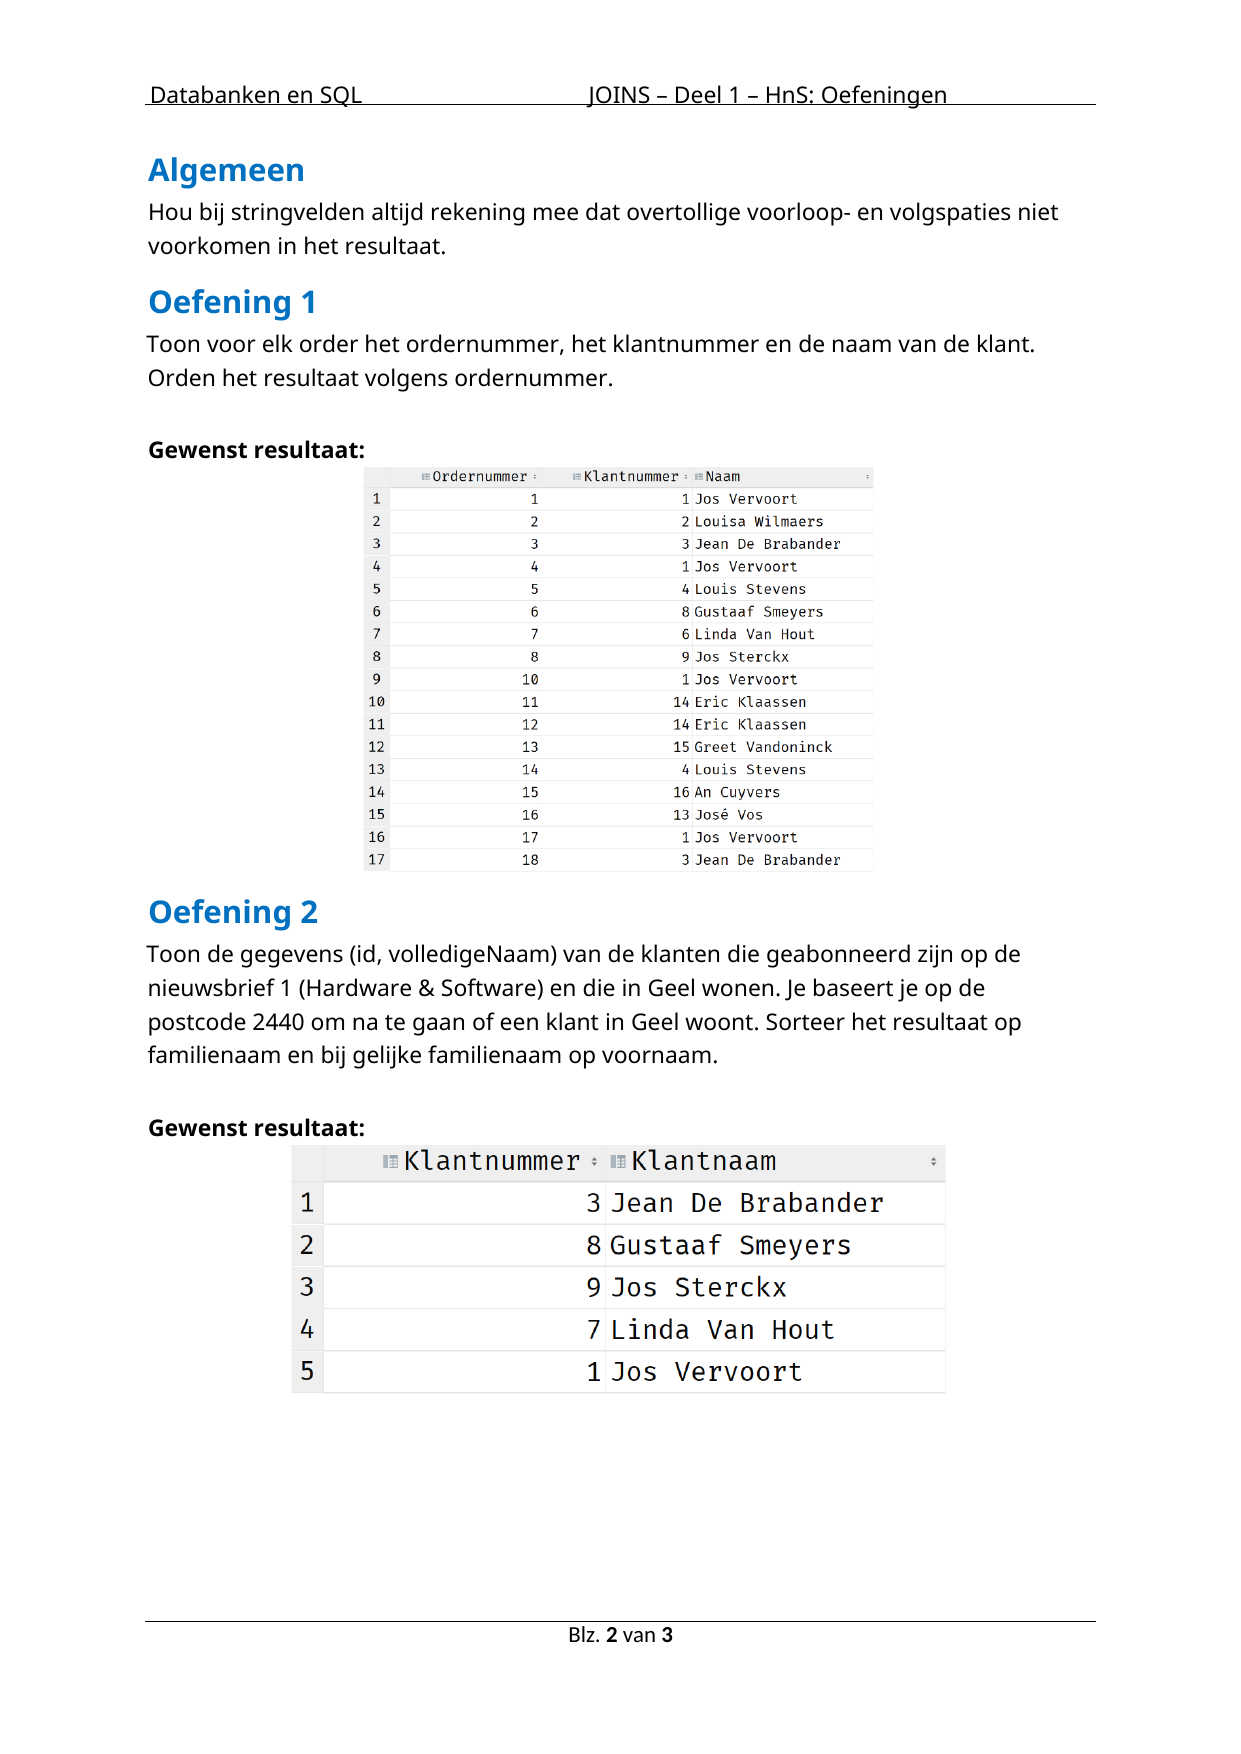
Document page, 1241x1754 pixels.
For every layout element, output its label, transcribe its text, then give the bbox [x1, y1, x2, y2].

subtitle Oefening 2 [148, 891, 1089, 933]
picture [291, 1145, 946, 1394]
subtitle Gewenst resultaat: [148, 1112, 1089, 1143]
text Toon de gegevens (id, volledigeNaam) van de klanten die geabonneerd zijn op de nieuwsbrief 1 (Hardware & Software) en die in Geel wonen. Je baseert je op de postcode 2440 om na te gaan of een klant in Geel woont. Sorteer het resultaat op familienaam en bij gelijke familienaam op voornaam. [146, 938, 1089, 1071]
text Toon voor elk order het ordernummer, het klantnummer en de naam van de klant. Orden het resultaat volgens ordernummer. [146, 328, 1089, 393]
text Hou bij stringvelden altijd rekening mee dat overtollige voorloop- en volgspaties niet voorkomen in het resultaat. [148, 196, 1089, 261]
subtitle Algemeen [148, 148, 1089, 191]
subtitle Oefening 1 [148, 280, 1089, 323]
picture [363, 467, 874, 872]
subtitle Gewenst resultaat: [148, 434, 1089, 465]
